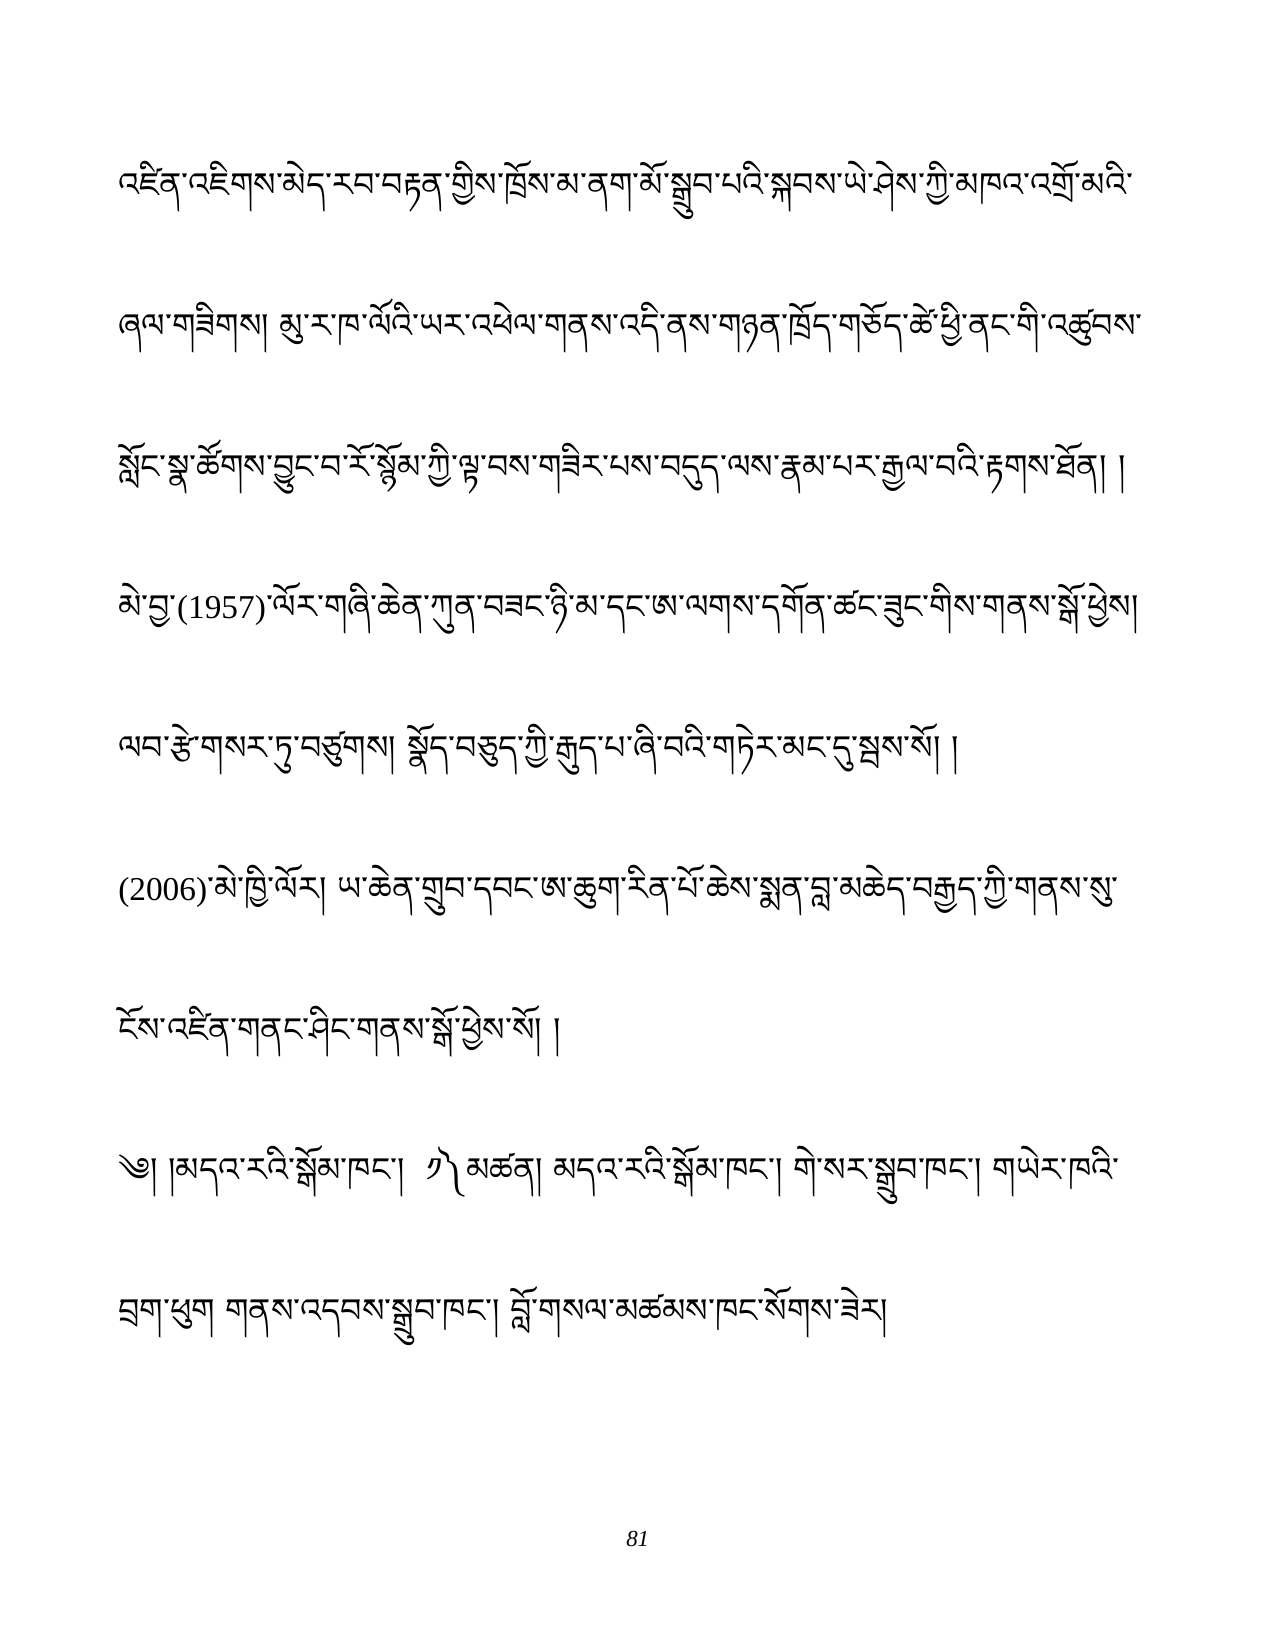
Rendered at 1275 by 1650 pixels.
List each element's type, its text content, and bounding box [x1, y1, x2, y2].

text (2006)་མེ་ཁྱི་ལོར། ཡ་ཆེན་གྲུབ་དབང་ཨ་ཆུག་རིན་པོ་ཆེས་སྨན་བླ་མཆེད་བརྒྱད་ཀྱི་གནས་སུ་ངོས་འཛིན་གནང་ཤིང་གནས་སྒོ་ཕྱེས་སོ། ། [118, 851, 1157, 1086]
text མེ་བྱ་(1957)་ལོར་གཞི་ཆེན་ཀུན་བཟང་ཉི་མ་དང་ཨ་ལགས་དགོན་ཚང་ཟུང་གིས་གནས་སྒོ་ཕྱེས། ལབ་རྩེ་གསར་ཏུ་བཙུགས། སྣོད་བཅུད་ཀྱི་རྒུད་པ་ཞི་བའི་གཏེར་མང་དུ་སྦས་སོ། ། [118, 570, 1157, 804]
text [118, 148, 1157, 523]
text ༄། །མདའ་རའི་སྒོམ་ཁང་། ༡༽མཚན། མདའ་རའི་སྒོམ་ཁང་། གེ་སར་སྒྲུབ་ཁང་། གཡེར་ཁའི་བྲག་ཕུག གནས་འདབས་སྒྲུབ་ཁང་། བློ་གསལ་མཚམས་ཁང་སོགས་ཟེར། [118, 1133, 1157, 1367]
